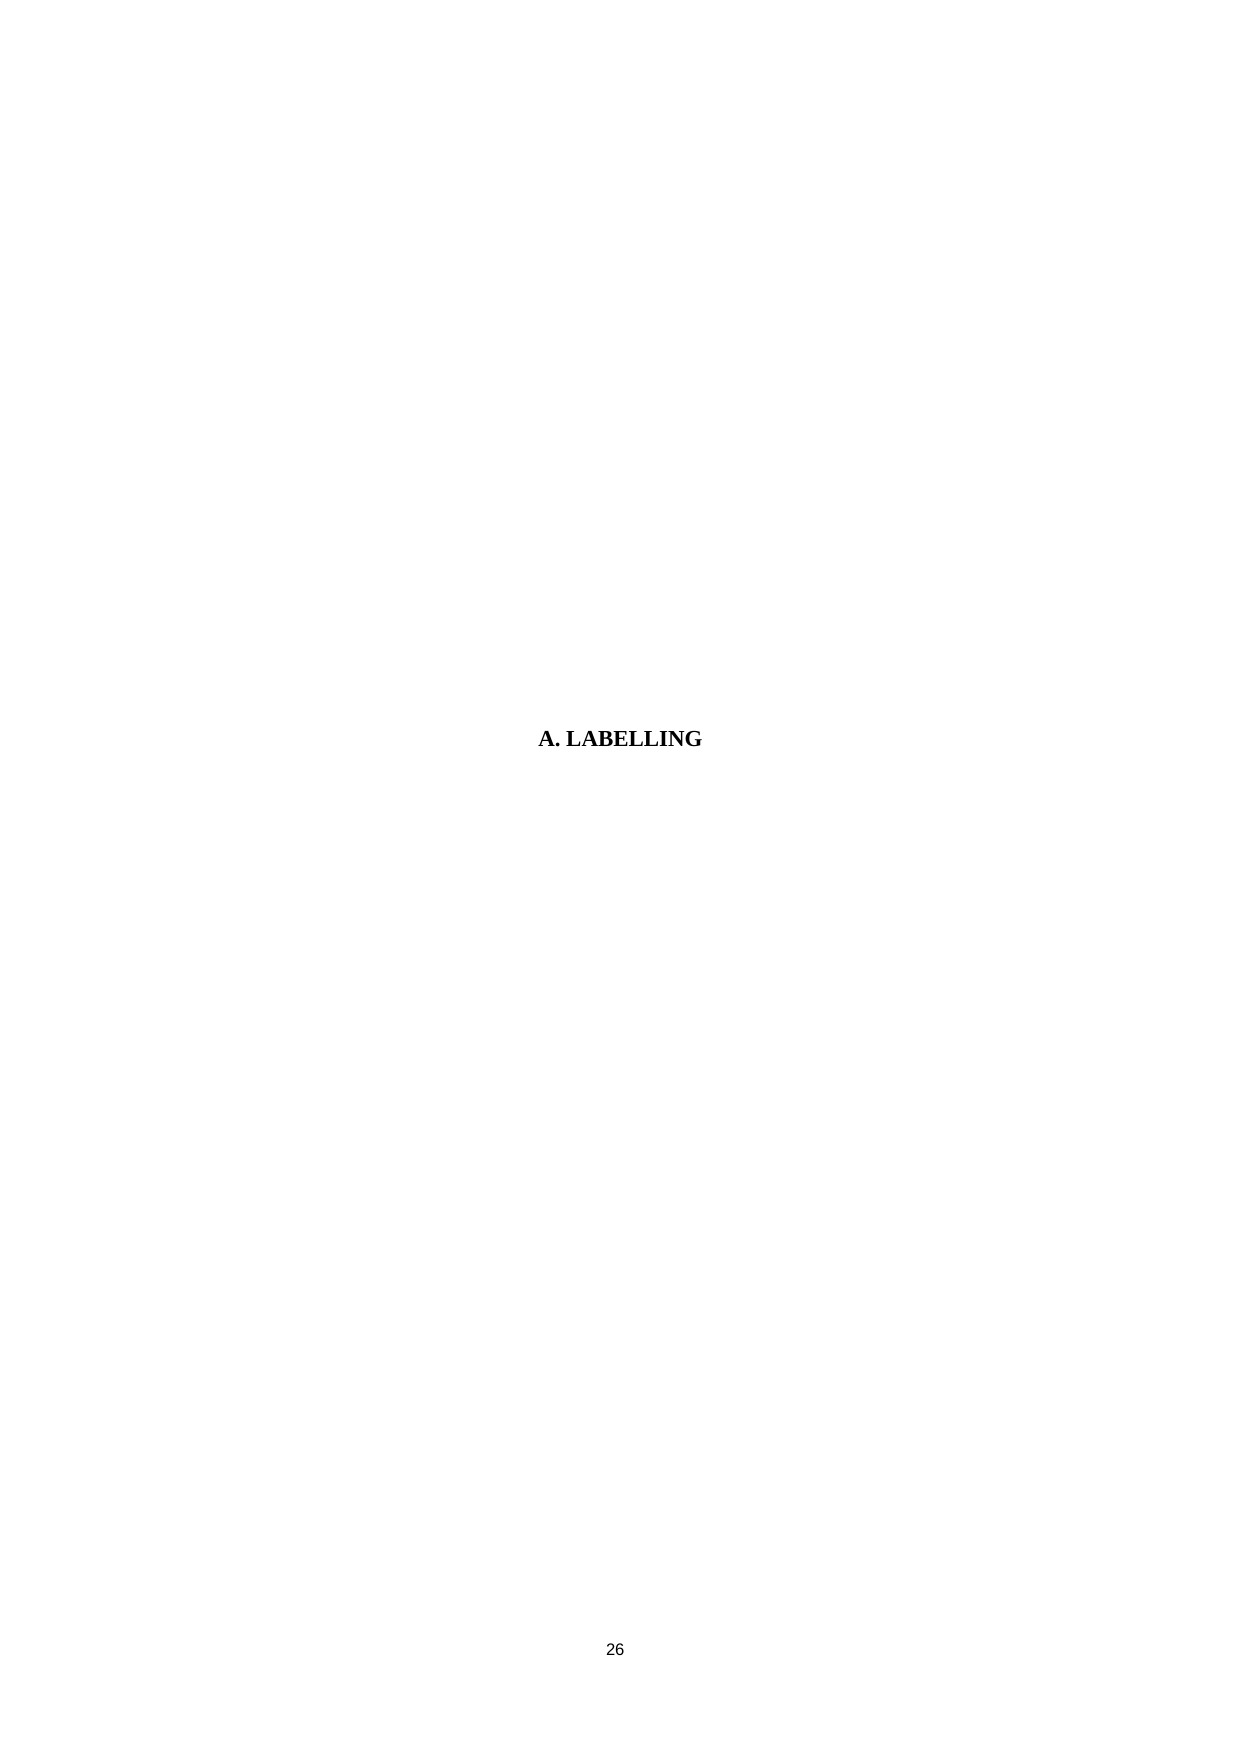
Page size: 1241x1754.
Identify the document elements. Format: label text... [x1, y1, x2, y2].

text A. LABELLING [147, 725, 1093, 751]
